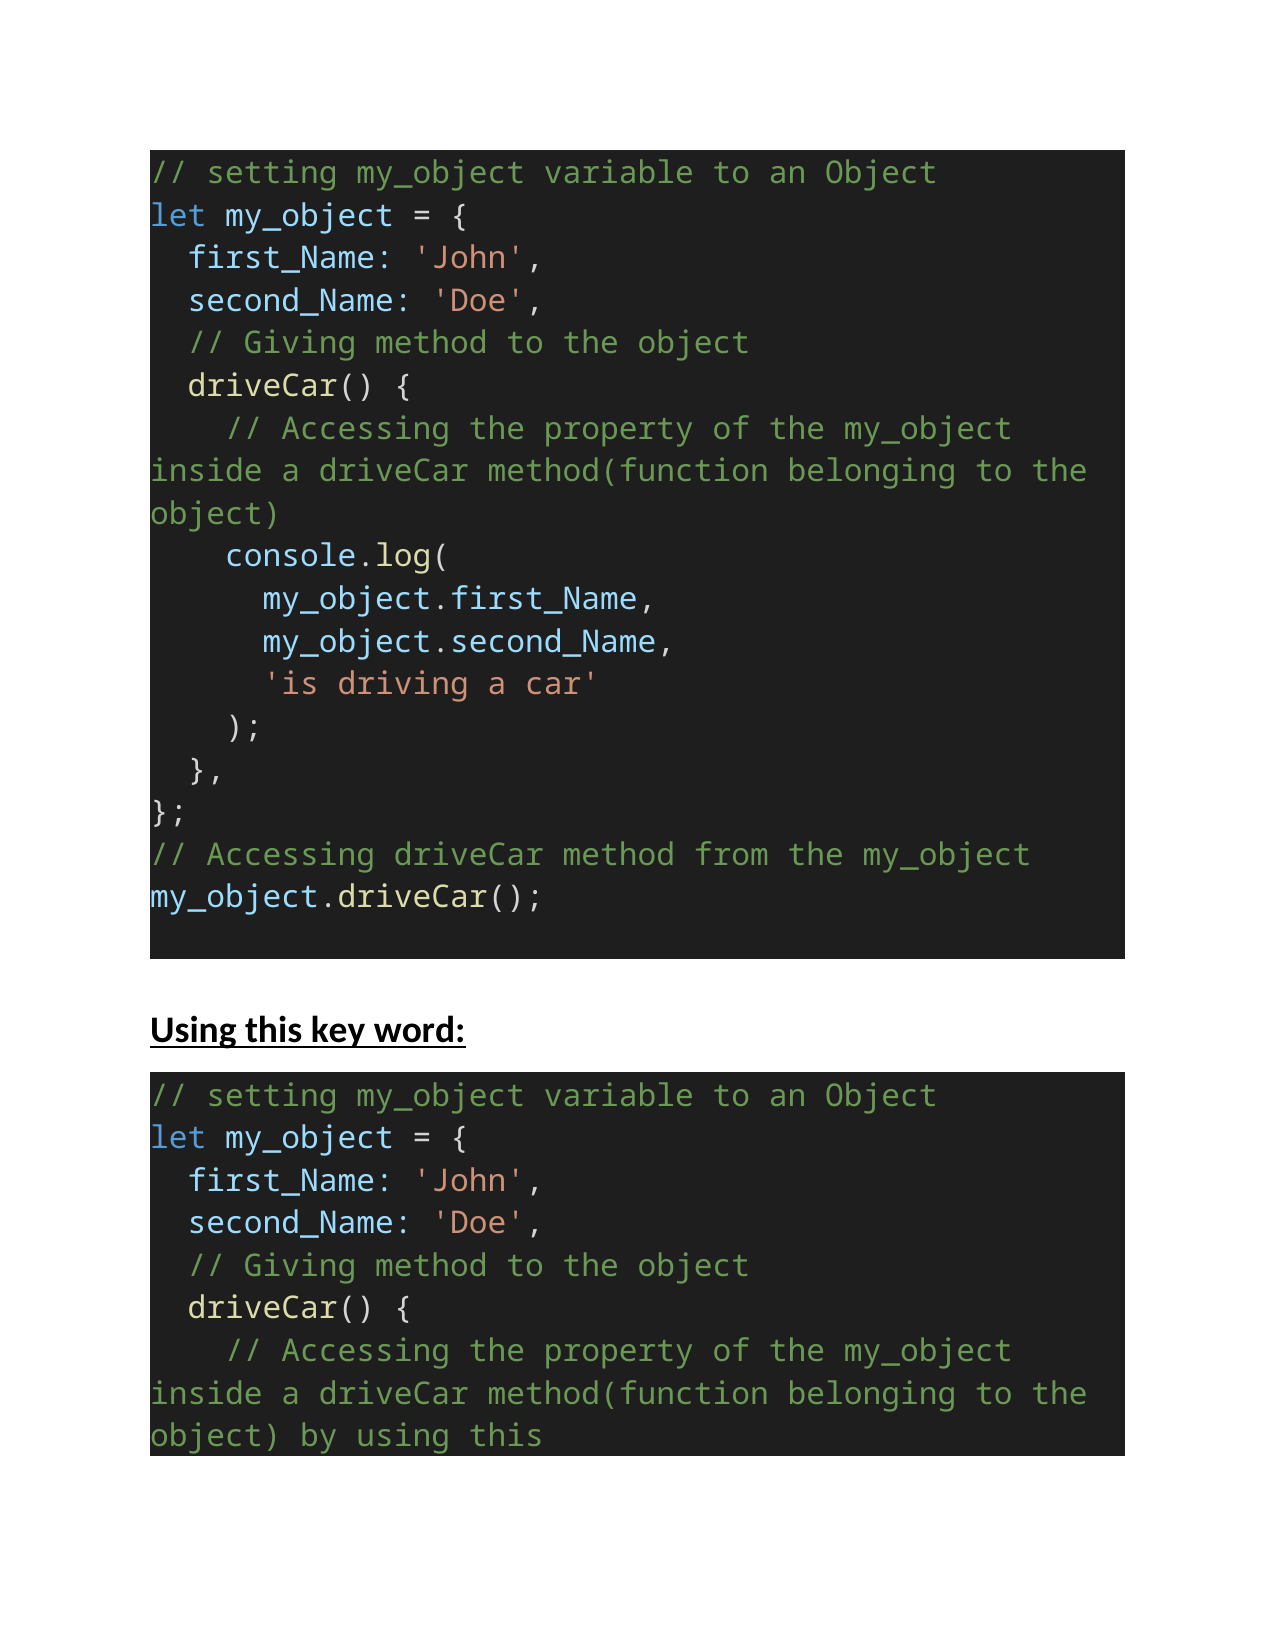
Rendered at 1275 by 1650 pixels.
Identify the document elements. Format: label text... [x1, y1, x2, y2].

text // Giving method to the object [150, 320, 1125, 363]
text ); [150, 704, 1125, 746]
text // Accessing driveCar method from the my_object [150, 832, 1125, 874]
text driveCar() { [150, 363, 1125, 406]
text console.log( [150, 533, 1125, 576]
text my_object.second_Name, [150, 619, 1125, 661]
text let my_object = { [150, 193, 1125, 235]
text let my_object = { [150, 1115, 1125, 1158]
text // Giving method to the object [150, 1243, 1125, 1286]
text // Accessing the property of the my_object inside a driveCar method(function belonging to the object) by using this [150, 1328, 1125, 1456]
text second_Name: 'Doe', [150, 278, 1125, 320]
text Using this key word: [150, 1006, 1125, 1052]
text }, [150, 746, 1125, 789]
text my_object.driveCar(); [150, 874, 1125, 917]
text // Accessing the property of the my_object inside a driveCar method(function belonging to the object) [150, 406, 1125, 533]
text first_Name: 'John', [150, 235, 1125, 278]
text // setting my_object variable to an Object [150, 1072, 1125, 1115]
text }; [150, 789, 1125, 832]
text driveCar() { [150, 1286, 1125, 1328]
text first_Name: 'John', [150, 1158, 1125, 1200]
text 'is driving a car' [150, 661, 1125, 704]
text my_object.first_Name, [150, 576, 1125, 619]
text second_Name: 'Doe', [150, 1200, 1125, 1243]
text // setting my_object variable to an Object [150, 150, 1125, 193]
